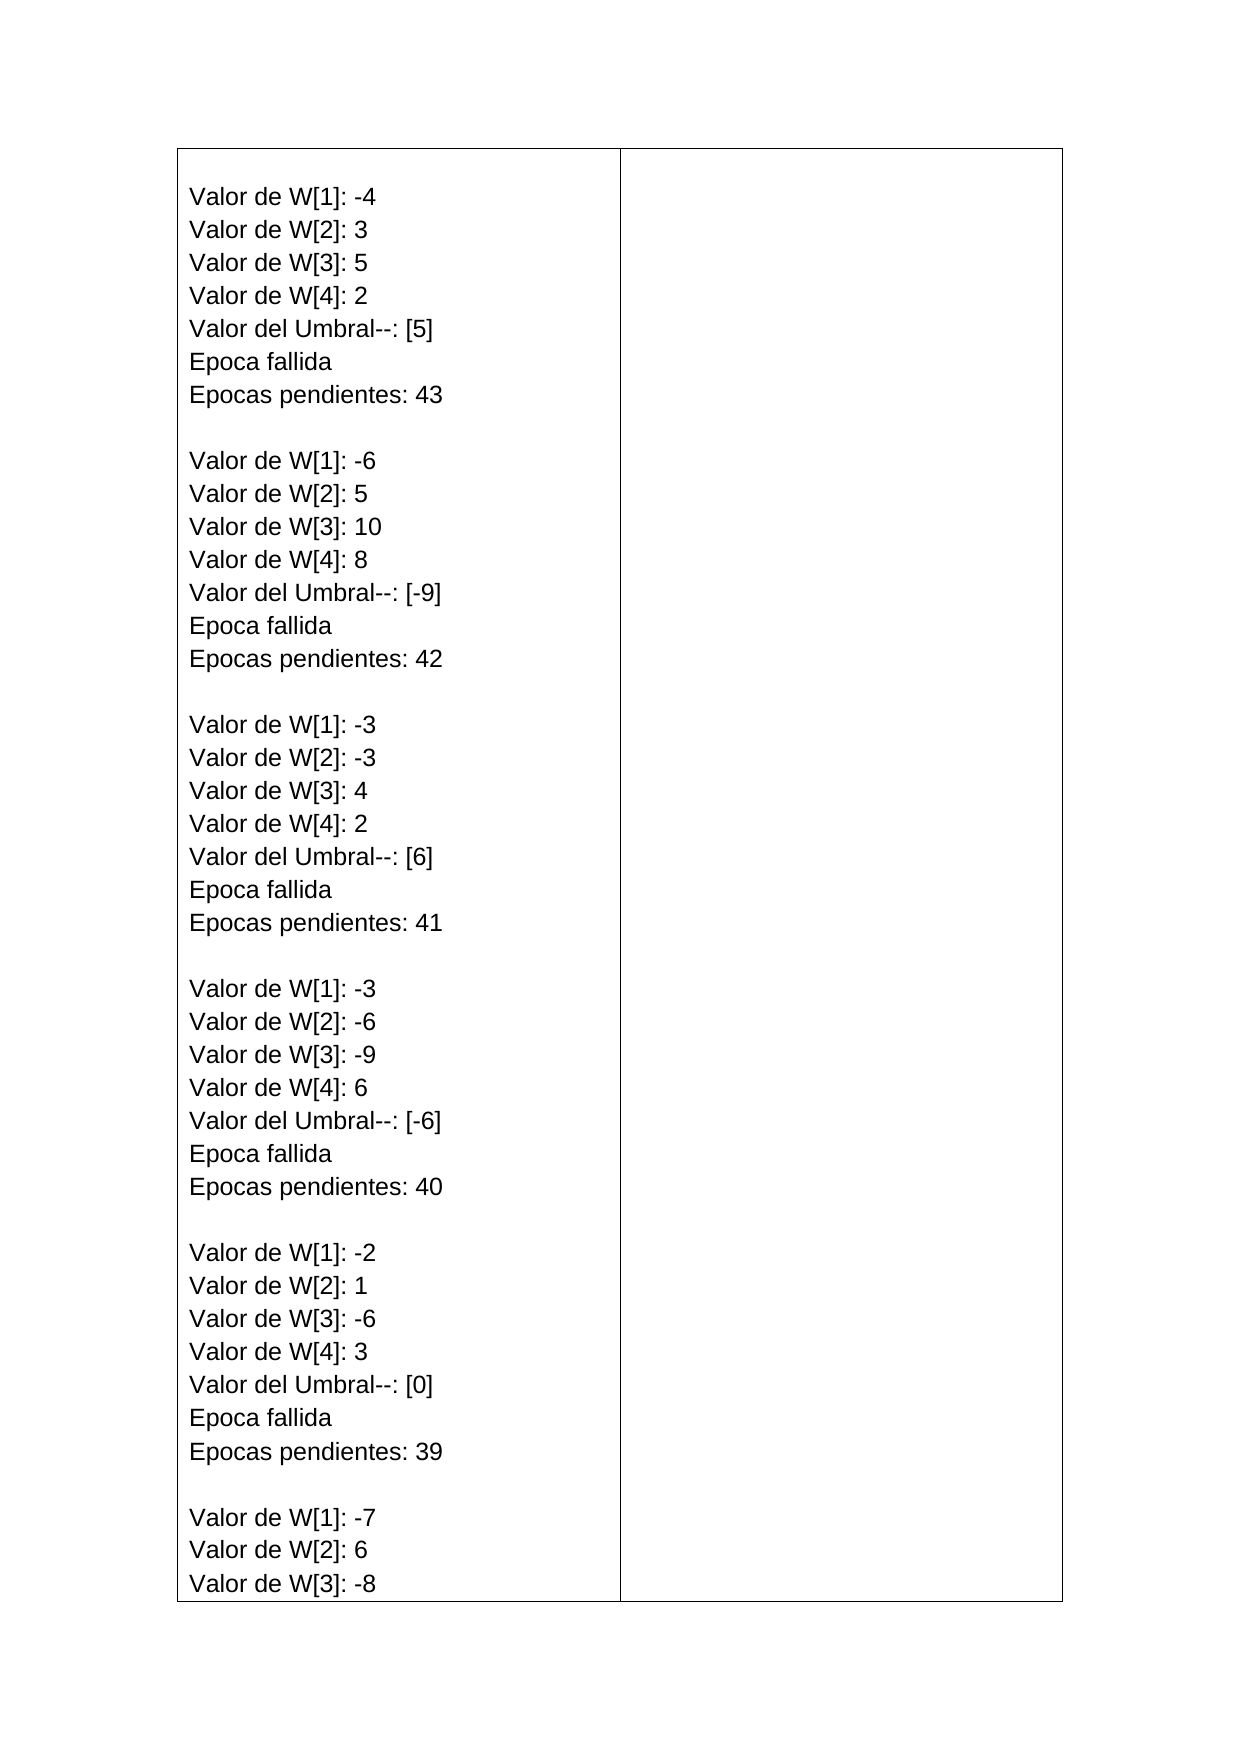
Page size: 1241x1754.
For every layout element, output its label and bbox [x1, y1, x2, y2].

table_header [178, 149, 620, 1601]
table_header [621, 149, 1062, 1601]
